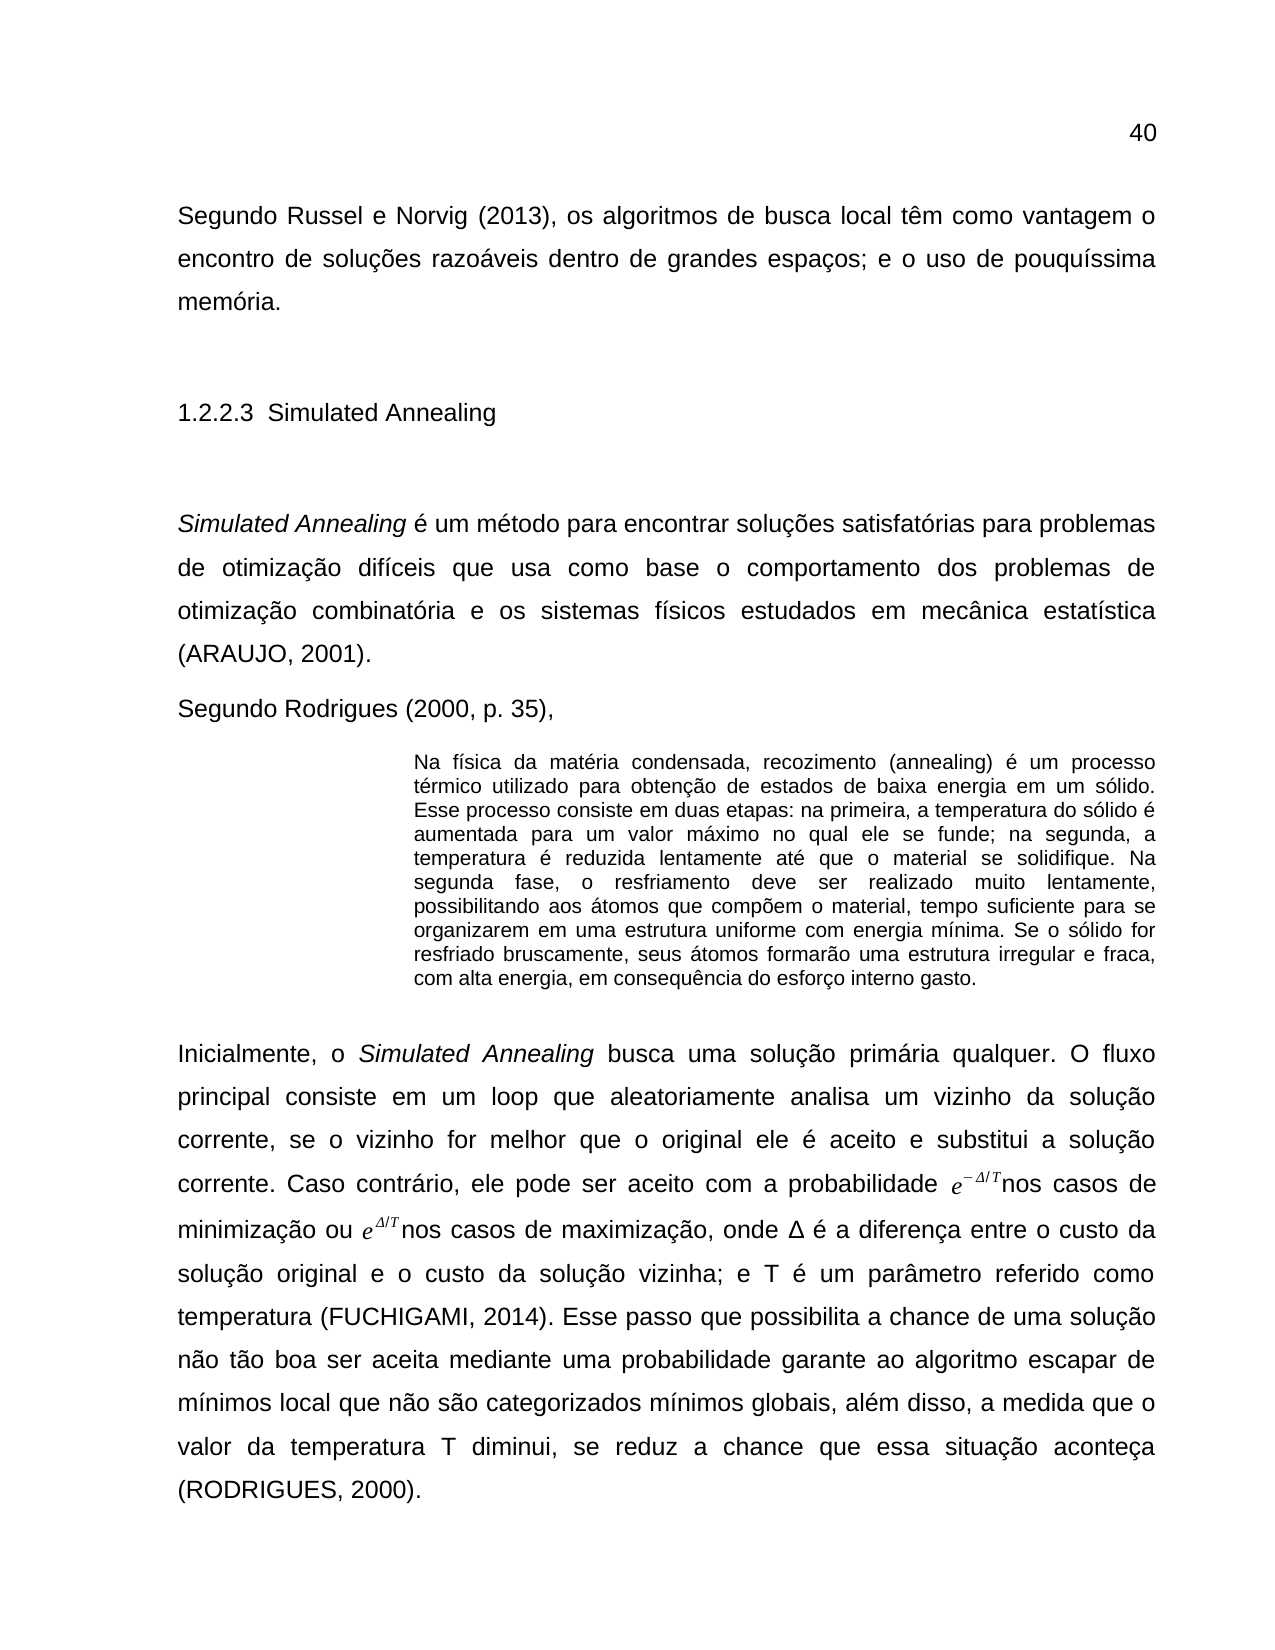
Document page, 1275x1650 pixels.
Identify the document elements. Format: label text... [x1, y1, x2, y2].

text Segundo Russel e Norvig , os algoritmos de busca local têm como vantagem o encontro de soluções razoáveis dentro de grandes espaços; e o uso de pouquíssima memória. [177, 201, 1157, 316]
text Segundo Rodrigues , [177, 694, 1157, 723]
text Inicialmente, o Simulated Annealing busca uma solução primária qualquer. O fluxo principal consiste em um loop que aleatoriamente analisa um vizinho da solução corrente, se o vizinho for melhor que o original ele é aceito e substitui a solução corrente. Caso contrário, ele pode ser aceito com a probabilidade nos casos de minimização ou nos casos de maximização, onde ∆ é a diferença entre o custo da solução original e o custo da solução vizinha; e T é um parâmetro referido como temperatura . Esse passo que possibilita a chance de uma solução não tão boa ser aceita mediante uma probabilidade garante ao algoritmo escapar de mínimos local que não são categorizados mínimos globais, além disso, a medida que o valor da temperatura T diminui, se reduz a chance que essa situação aconteça . [177, 1038, 1157, 1503]
subtitle Simulated Annealing [177, 398, 1157, 427]
text Simulated Annealing é um método para encontrar soluções satisfatórias para problemas de otimização difíceis que usa como base o comportamento dos problemas de otimização combinatória e os sistemas físicos estudados em mecânica estatística . [177, 509, 1157, 667]
text Na física da matéria condensada, recozimento (annealing) é um processo térmico utilizado para obtenção de estados de baixa energia em um sólido. Esse processo consiste em duas etapas: na primeira, a temperatura do sólido é aumentada para um valor máximo no qual ele se funde; na segunda, a temperatura é reduzida lentamente até que o material se solidifique. Na segunda fase, o resfriamento deve ser realizado muito lentamente, possibilitando aos átomos que compõem o material, tempo suficiente para se organizarem em uma estrutura uniforme com energia mínima. Se o sólido for resfriado bruscamente, seus átomos formarão uma estrutura irregular e fraca, com alta energia, em consequência do esforço interno gasto. [413, 750, 1157, 989]
